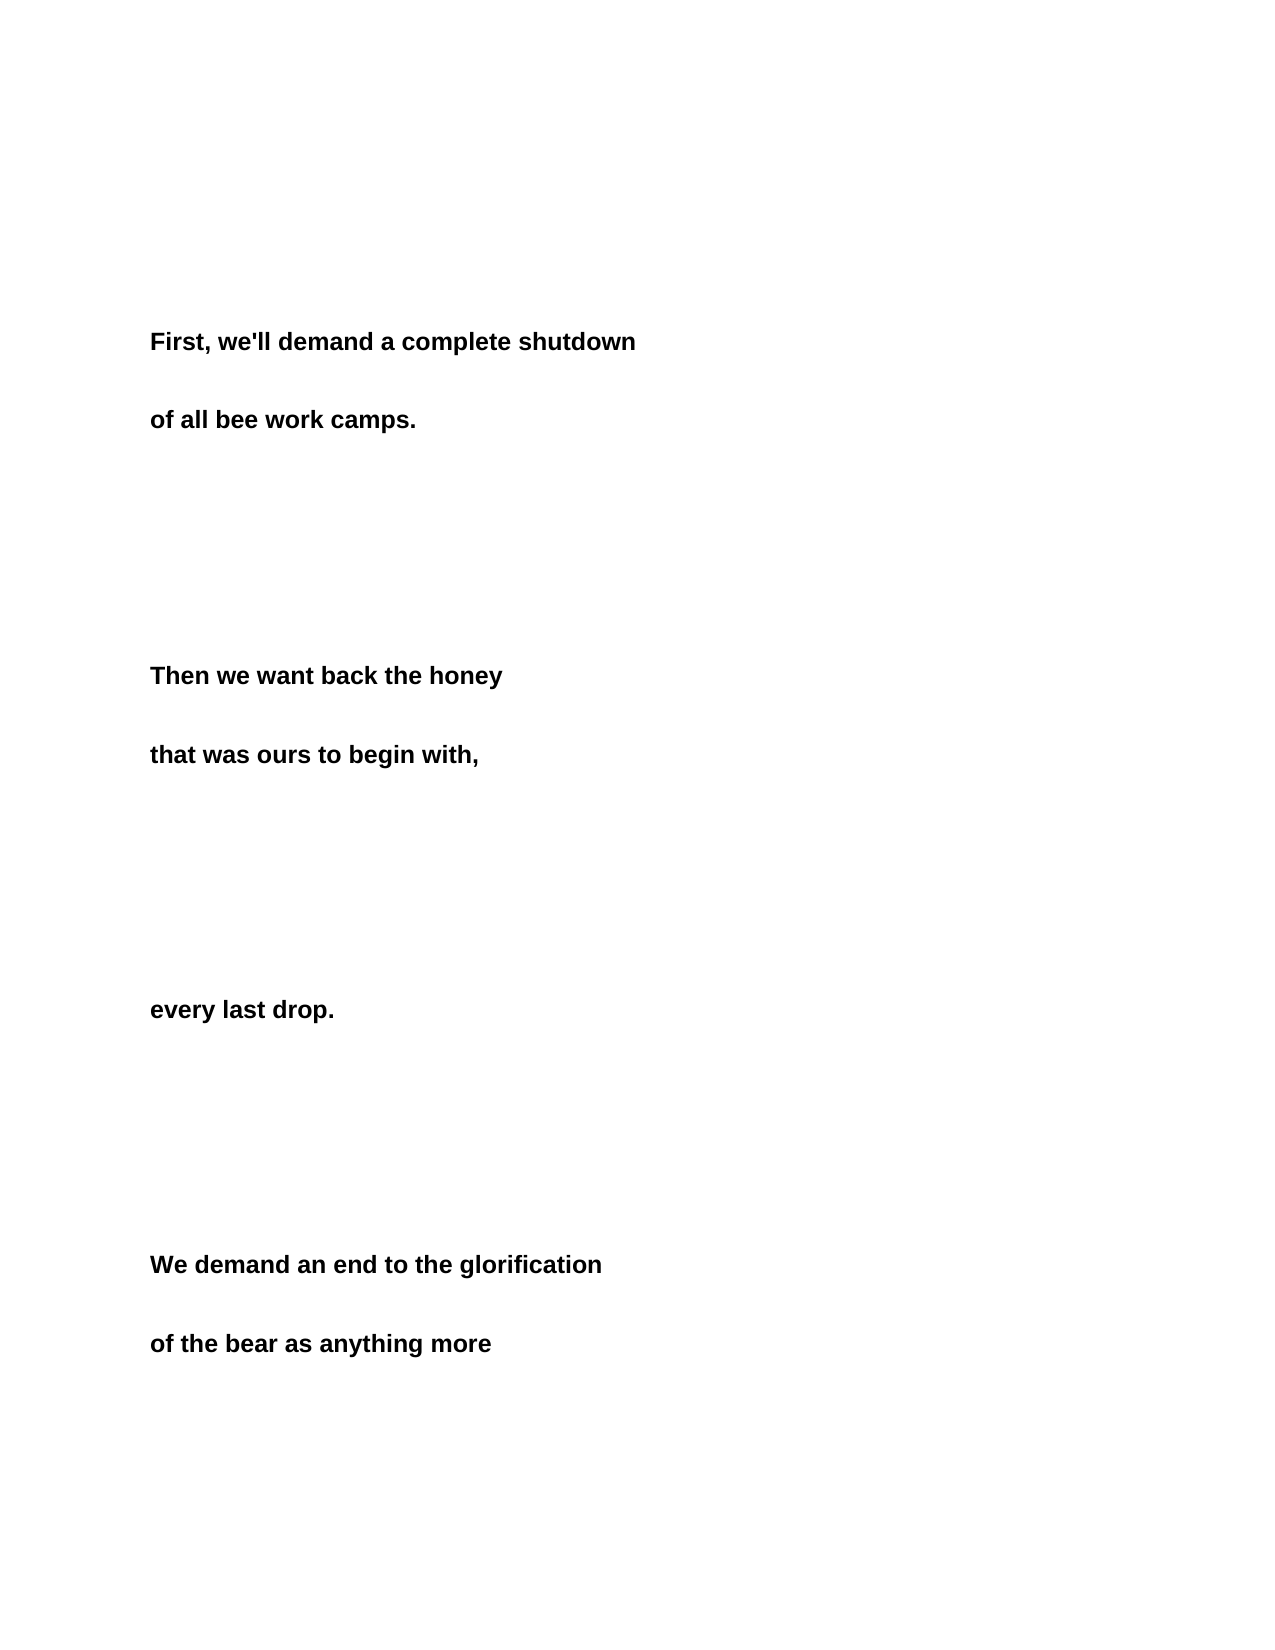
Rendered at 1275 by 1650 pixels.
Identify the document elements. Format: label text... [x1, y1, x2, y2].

subtitle First, we'll demand a complete shutdown [150, 327, 1125, 355]
subtitle every last drop. [150, 995, 1125, 1024]
subtitle Then we want back the honey [150, 661, 1125, 689]
subtitle of all bee work camps. [150, 405, 1125, 434]
subtitle We demand an end to the glorification [150, 1250, 1125, 1279]
subtitle that was ours to begin with, [150, 739, 1125, 768]
subtitle of the bear as anything more [150, 1329, 1125, 1358]
